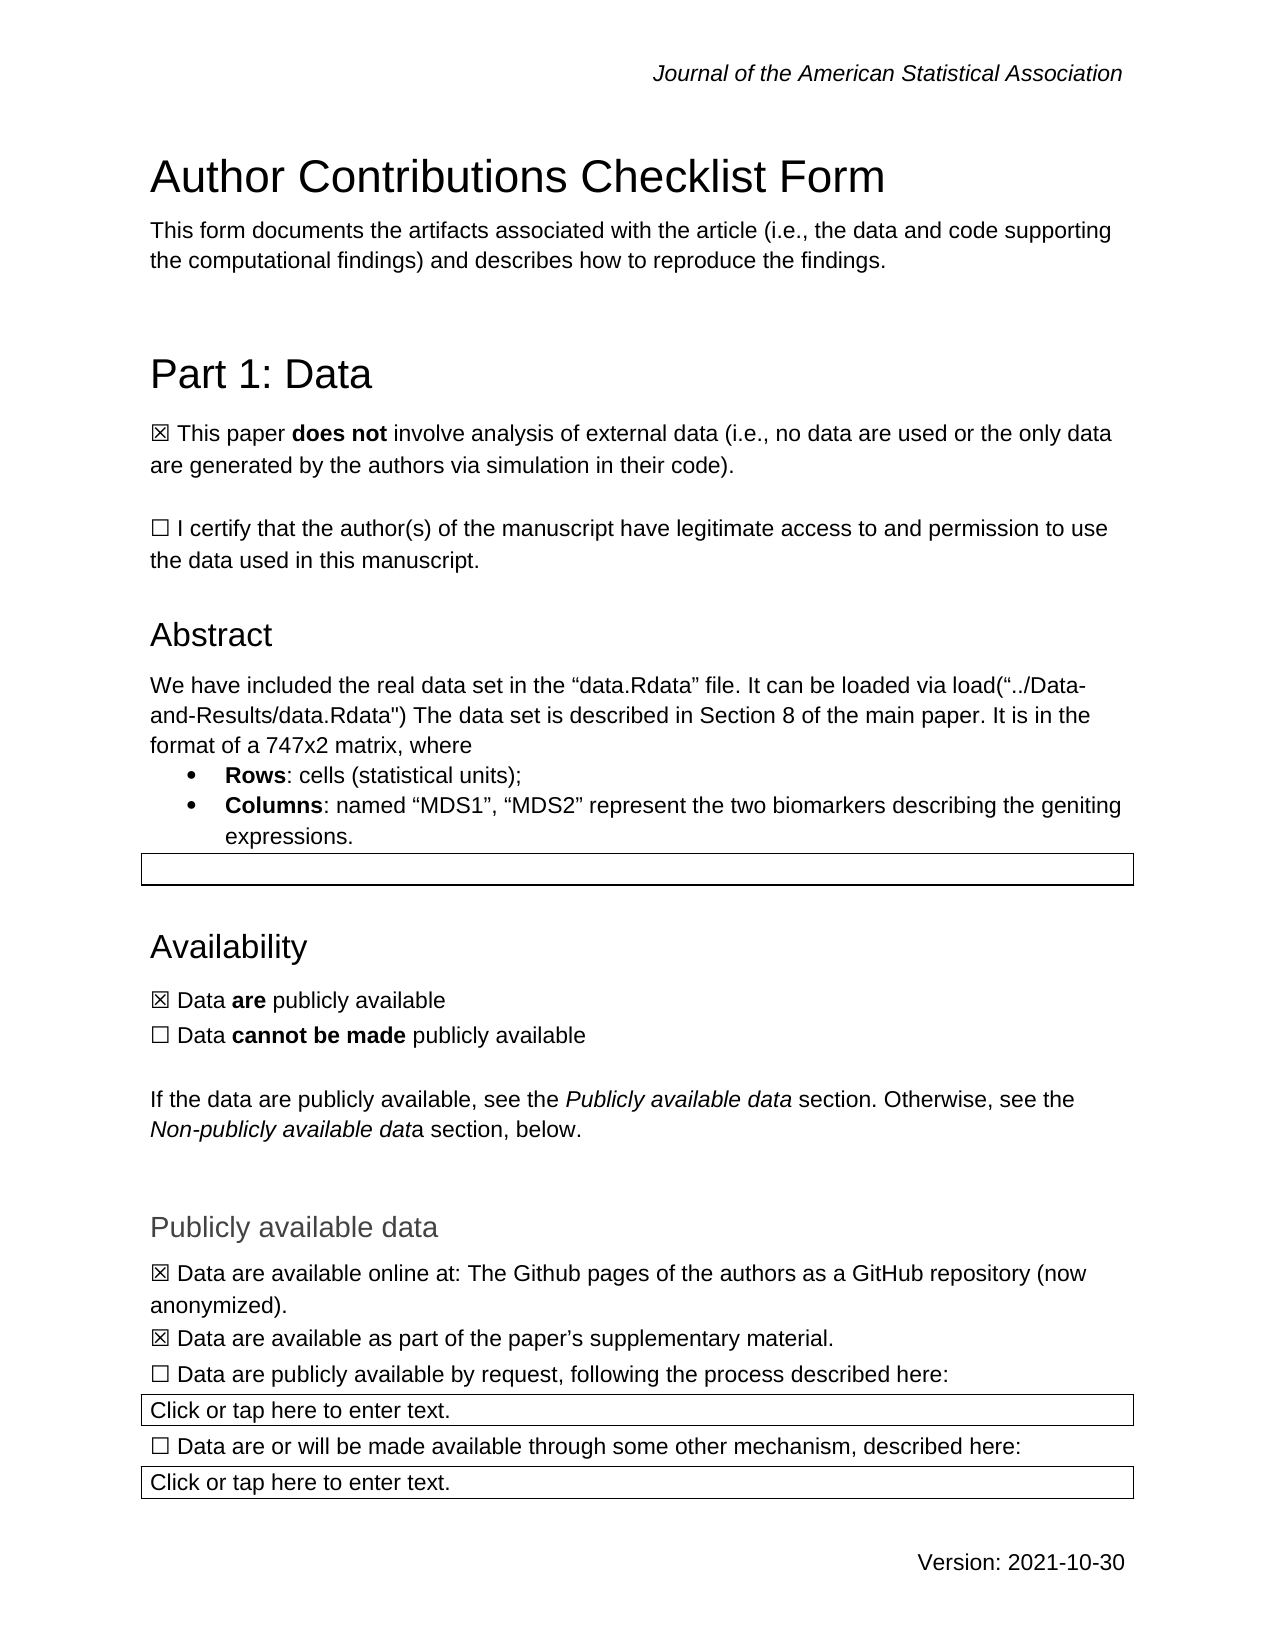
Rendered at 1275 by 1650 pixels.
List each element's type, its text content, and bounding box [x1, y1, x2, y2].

text Data are available online at: The Github pages of the authors as a GitHub repository (now anonymized). [150, 1256, 1125, 1318]
text This paper does not involve analysis of external data (i.e., no data are used or the only data are generated by the authors via simulation in their code). [150, 417, 1125, 478]
text Data are publicly available by request, following the process described here: [150, 1358, 1125, 1389]
text Data cannot be made publicly available [150, 1019, 1125, 1051]
text Data are available as part of the paper’s supplementary material. [150, 1322, 1125, 1353]
subtitle Publicly available data [150, 1209, 1125, 1243]
text I certify that the author(s) of the manuscript have legitimate access to and permission to use the data used in this manuscript. [150, 512, 1125, 574]
text This form documents the artifacts associated with the article (i.e., the data and code supporting the computational findings) and describes how to reproduce the findings. [150, 217, 1125, 273]
title Author Contributions Checklist Form [150, 150, 1125, 203]
text Data are publicly available [150, 983, 1125, 1015]
text Data are or will be made available through some other mechanism, described here: [150, 1430, 1125, 1461]
subtitle Availability [150, 927, 1125, 965]
subtitle Part 1: Data [150, 349, 1125, 397]
text If the data are publicly available, see the Publicly available data section. Otherwise, see the Non-publicly available data section, below. [150, 1086, 1125, 1142]
subtitle Abstract [150, 615, 1125, 653]
